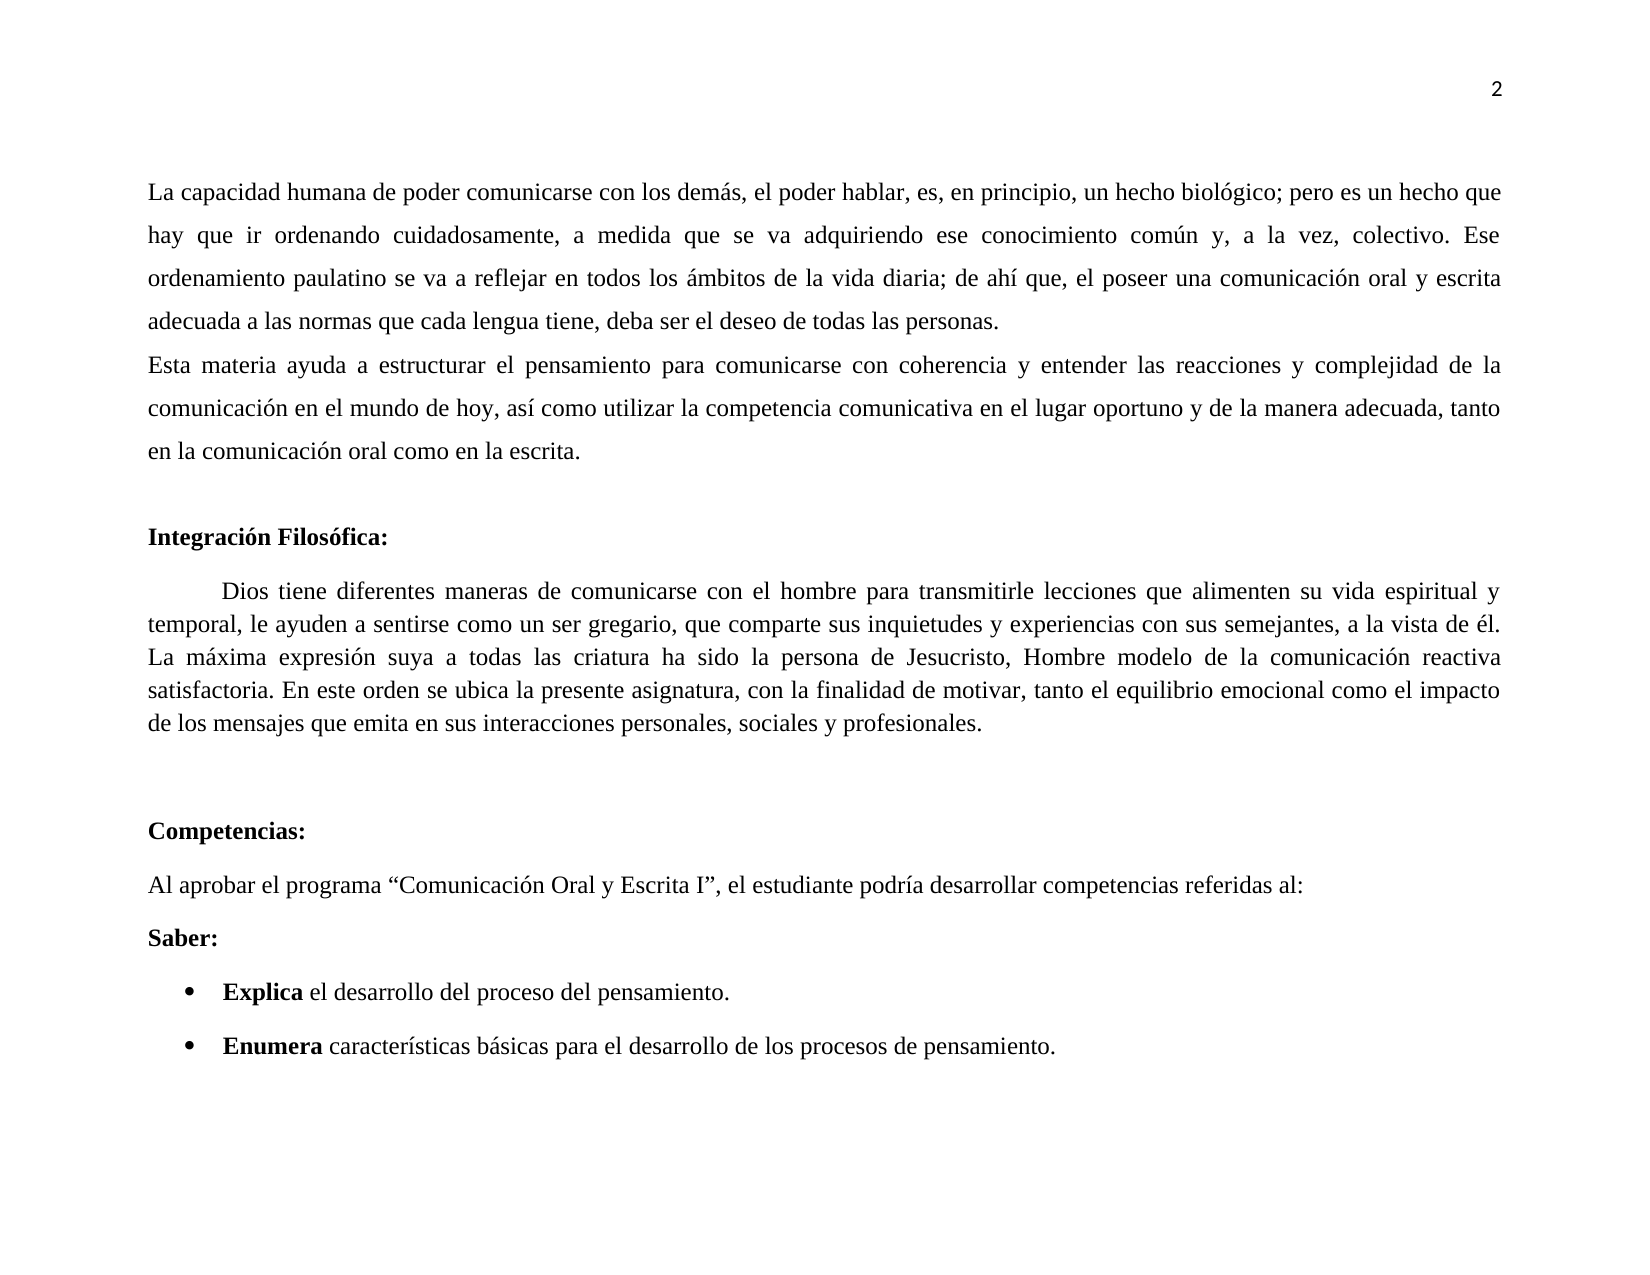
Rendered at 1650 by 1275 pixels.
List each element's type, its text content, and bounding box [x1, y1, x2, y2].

text Saber: [148, 923, 1502, 952]
text Esta materia ayuda a estructurar el pensamiento para comunicarse con coherencia y entender las reacciones y complejidad de la comunicación en el mundo de hoy, así como utilizar la competencia comunicativa en el lugar oportuno y de la manera adecuada, tanto en la comunicación oral como en la escrita. [148, 350, 1502, 465]
list Enumera características básicas para el desarrollo de los procesos de pensamiento. [185, 1031, 1502, 1060]
text La capacidad humana de poder comunicarse con los demás, el poder hablar, es, en principio, un hecho biológico; pero es un hecho que hay que ir ordenando cuidadosamente, a medida que se va adquiriendo ese conocimiento común y, a la vez, colectivo. Ese ordenamiento paulatino se va a reflejar en todos los ámbitos de la vida diaria; de ahí que, el poseer una comunicación oral y escrita adecuada a las normas que cada lengua tiene, deba ser el deseo de todas las personas. [148, 177, 1502, 335]
text Dios tiene diferentes maneras de comunicarse con el hombre para transmitirle lecciones que alimenten su vida espiritual y temporal, le ayuden a sentirse como un ser gregario, que comparte sus inquietudes y experiencias con sus semejantes, a la vista de él. La máxima expresión suya a todas las criatura ha sido la persona de Jesucristo, Hombre modelo de la comunicación reactiva satisfactoria. En este orden se ubica la presente asignatura, con la finalidad de motivar, tanto el equilibrio emocional como el impacto de los mensajes que emita en sus interacciones personales, sociales y profesionales. [148, 576, 1502, 737]
text Al aprobar el programa “Comunicación Oral y Escrita I”, el estudiante podría desarrollar competencias referidas al: [148, 870, 1502, 898]
list Explica el desarrollo del proceso del pensamiento. [185, 977, 1502, 1006]
text Integración Filosófica: [148, 522, 1502, 551]
text Competencias: [148, 816, 1502, 844]
